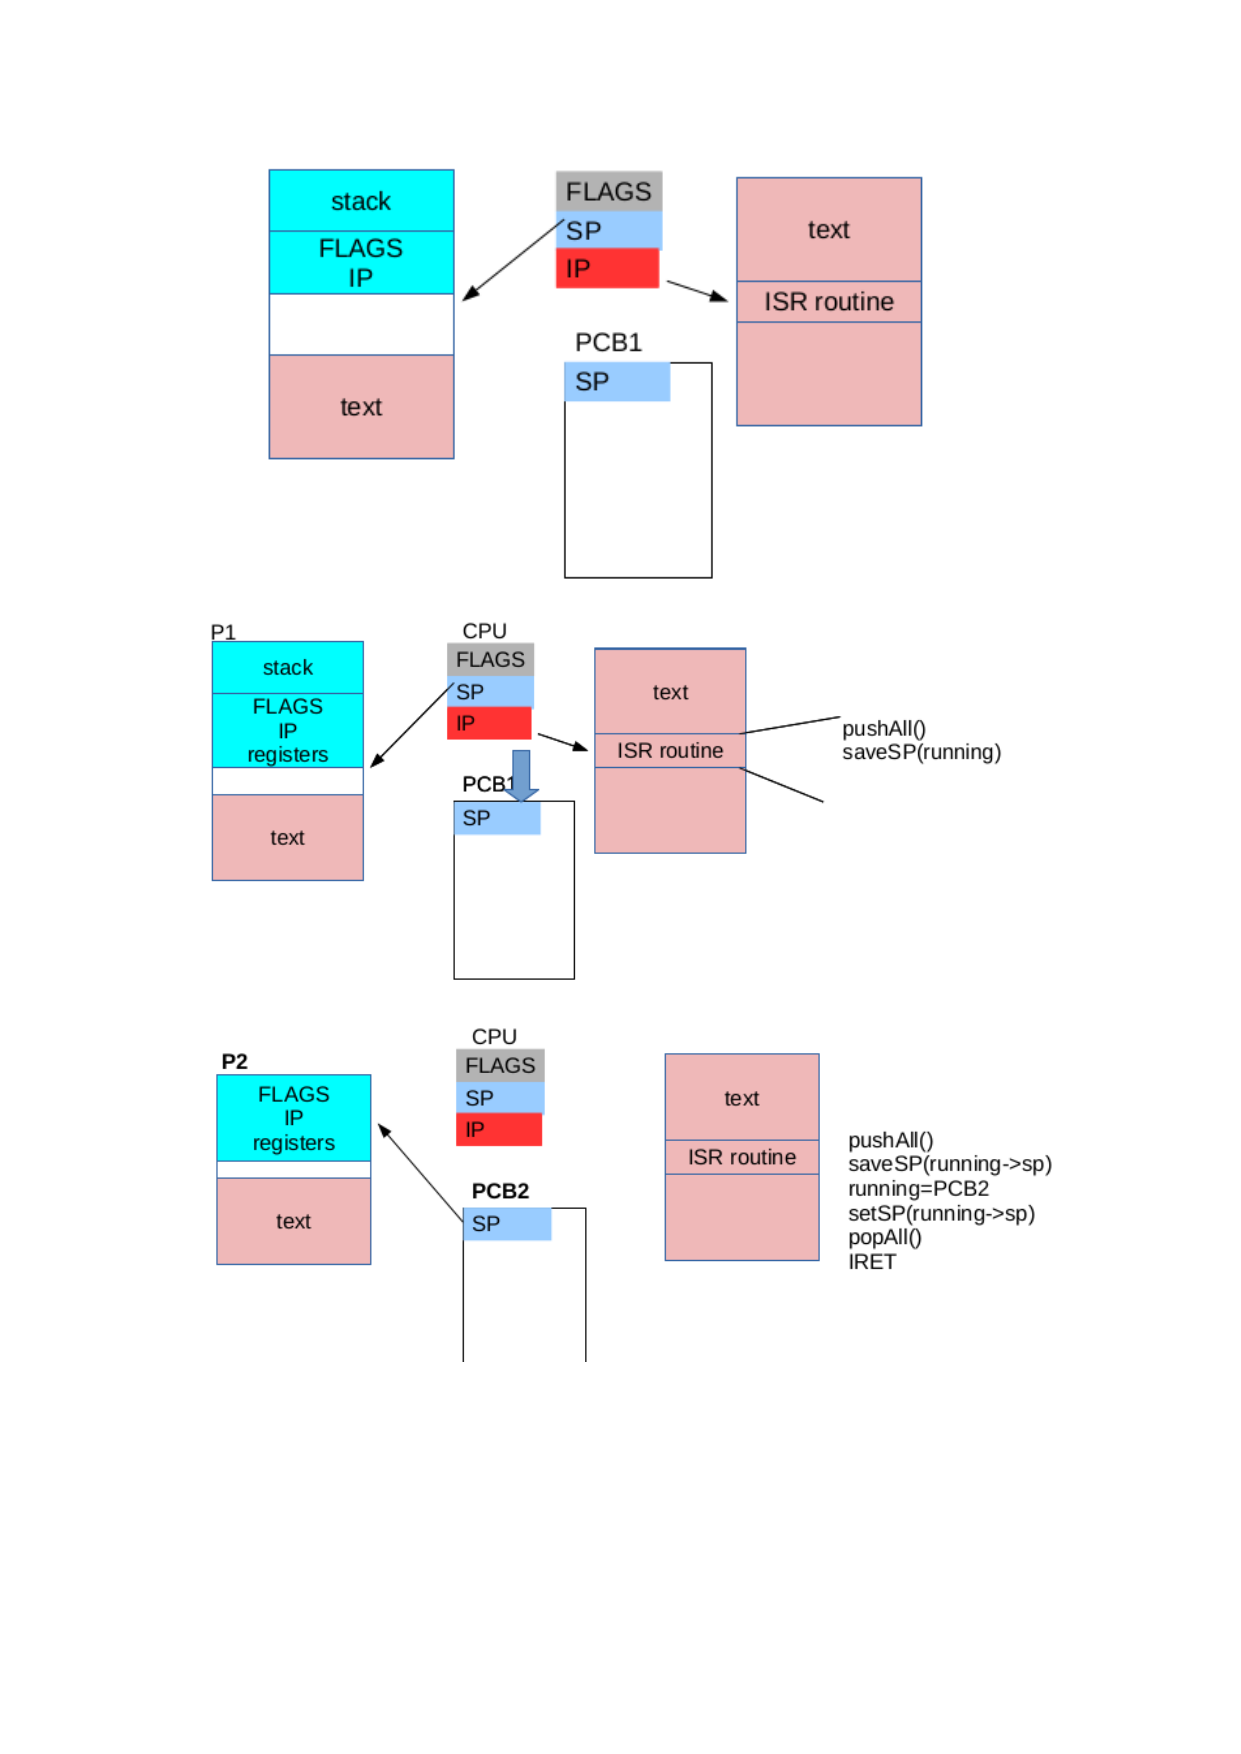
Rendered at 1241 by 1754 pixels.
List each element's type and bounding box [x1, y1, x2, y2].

picture [150, 1022, 1091, 1362]
picture [150, 150, 1043, 604]
picture [150, 607, 1060, 989]
